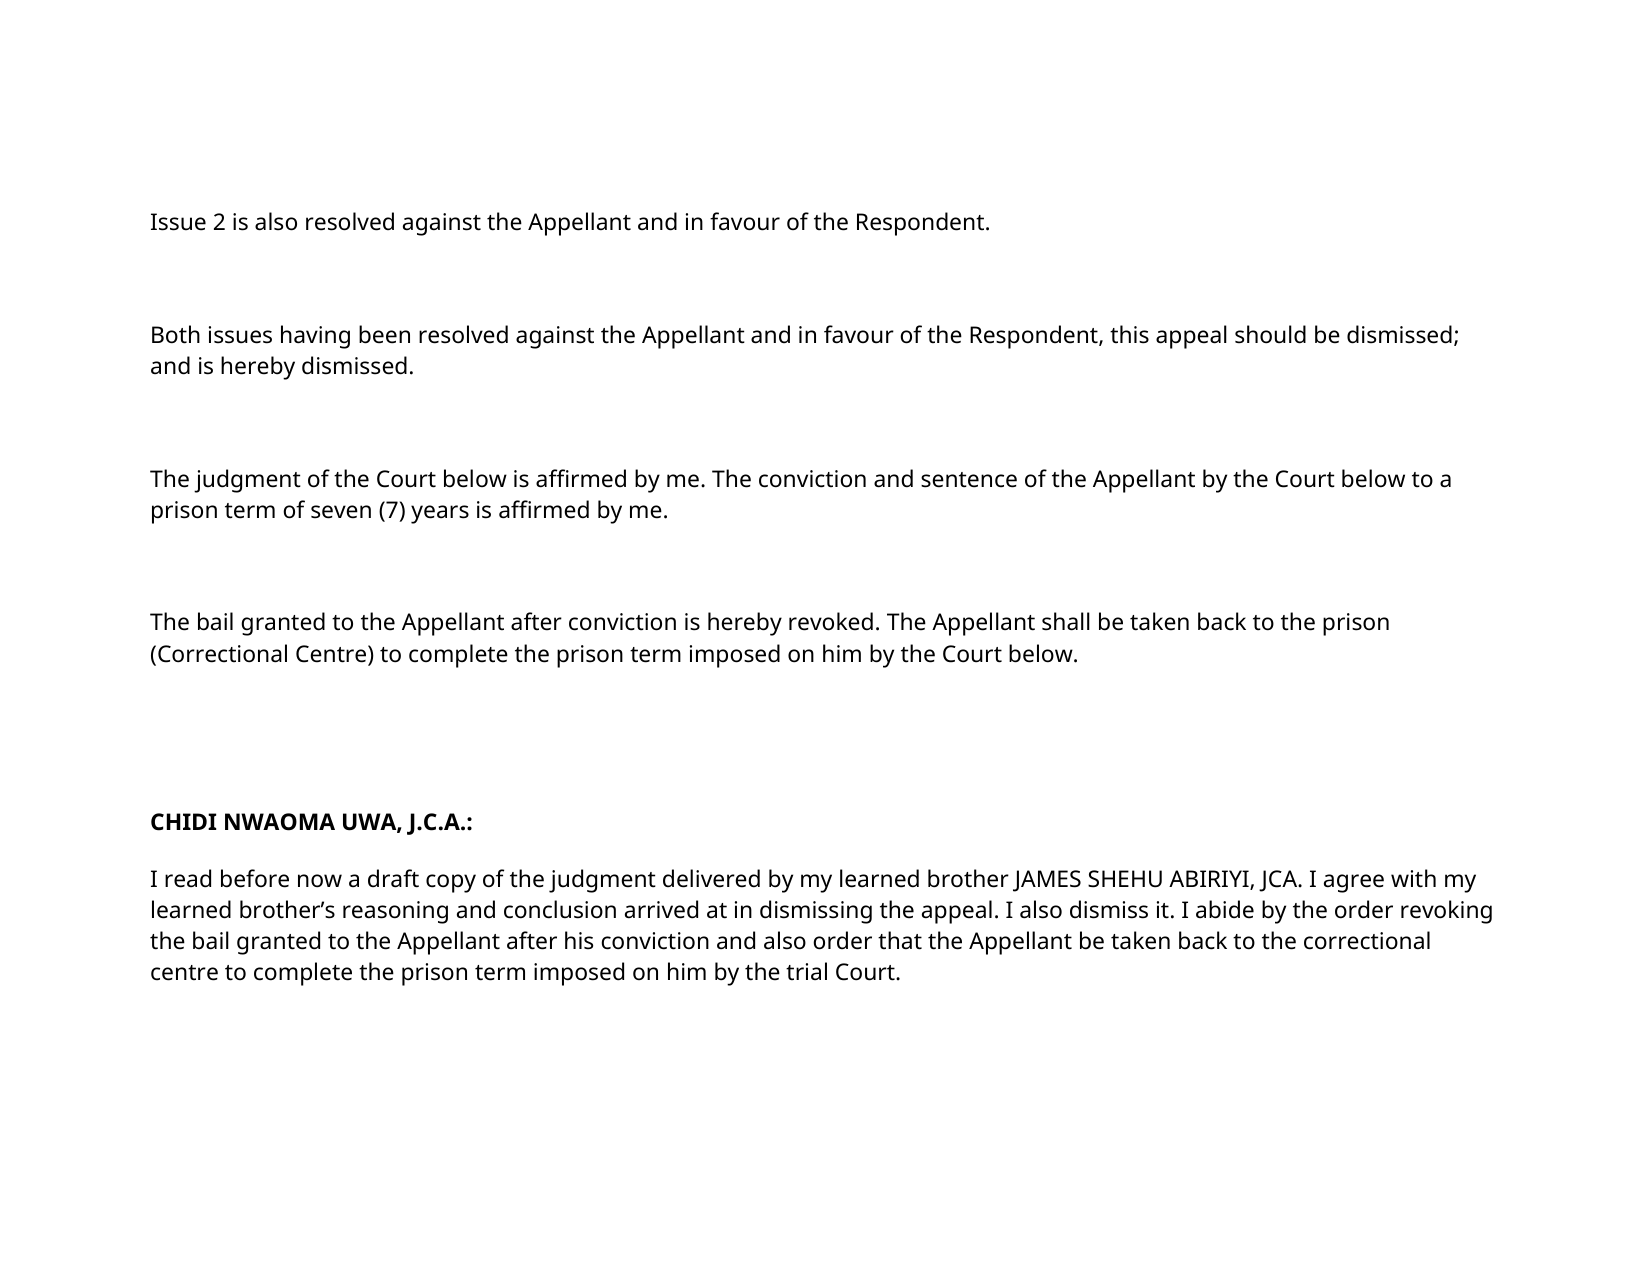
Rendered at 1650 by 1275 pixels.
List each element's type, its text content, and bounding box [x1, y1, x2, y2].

text Both issues having been resolved against the Appellant and in favour of the Respondent, this appeal should be dismissed; and is hereby dismissed. [150, 319, 1500, 381]
text The bail granted to the Appellant after conviction is hereby revoked. The Appellant shall be taken back to the prison (Correctional Centre) to complete the prison term imposed on him by the Court below. [150, 606, 1500, 669]
text I read before now a draft copy of the judgment delivered by my learned brother JAMES SHEHU ABIRIYI, JCA. I agree with my learned brother’s reasoning and conclusion arrived at in dismissing the appeal. I also dismiss it. I abide by the order revoking the bail granted to the Appellant after his conviction and also order that the Appellant be taken back to the correctional centre to complete the prison term imposed on him by the trial Court. [150, 862, 1500, 987]
text Issue 2 is also resolved against the Appellant and in favour of the Respondent. [150, 206, 1500, 237]
text The judgment of the Court below is affirmed by me. The conviction and sentence of the Appellant by the Court below to a prison term of seven (7) years is affirmed by me. [150, 462, 1500, 525]
text CHIDI NWAOMA UWA, J.C.A.: [150, 806, 1500, 837]
